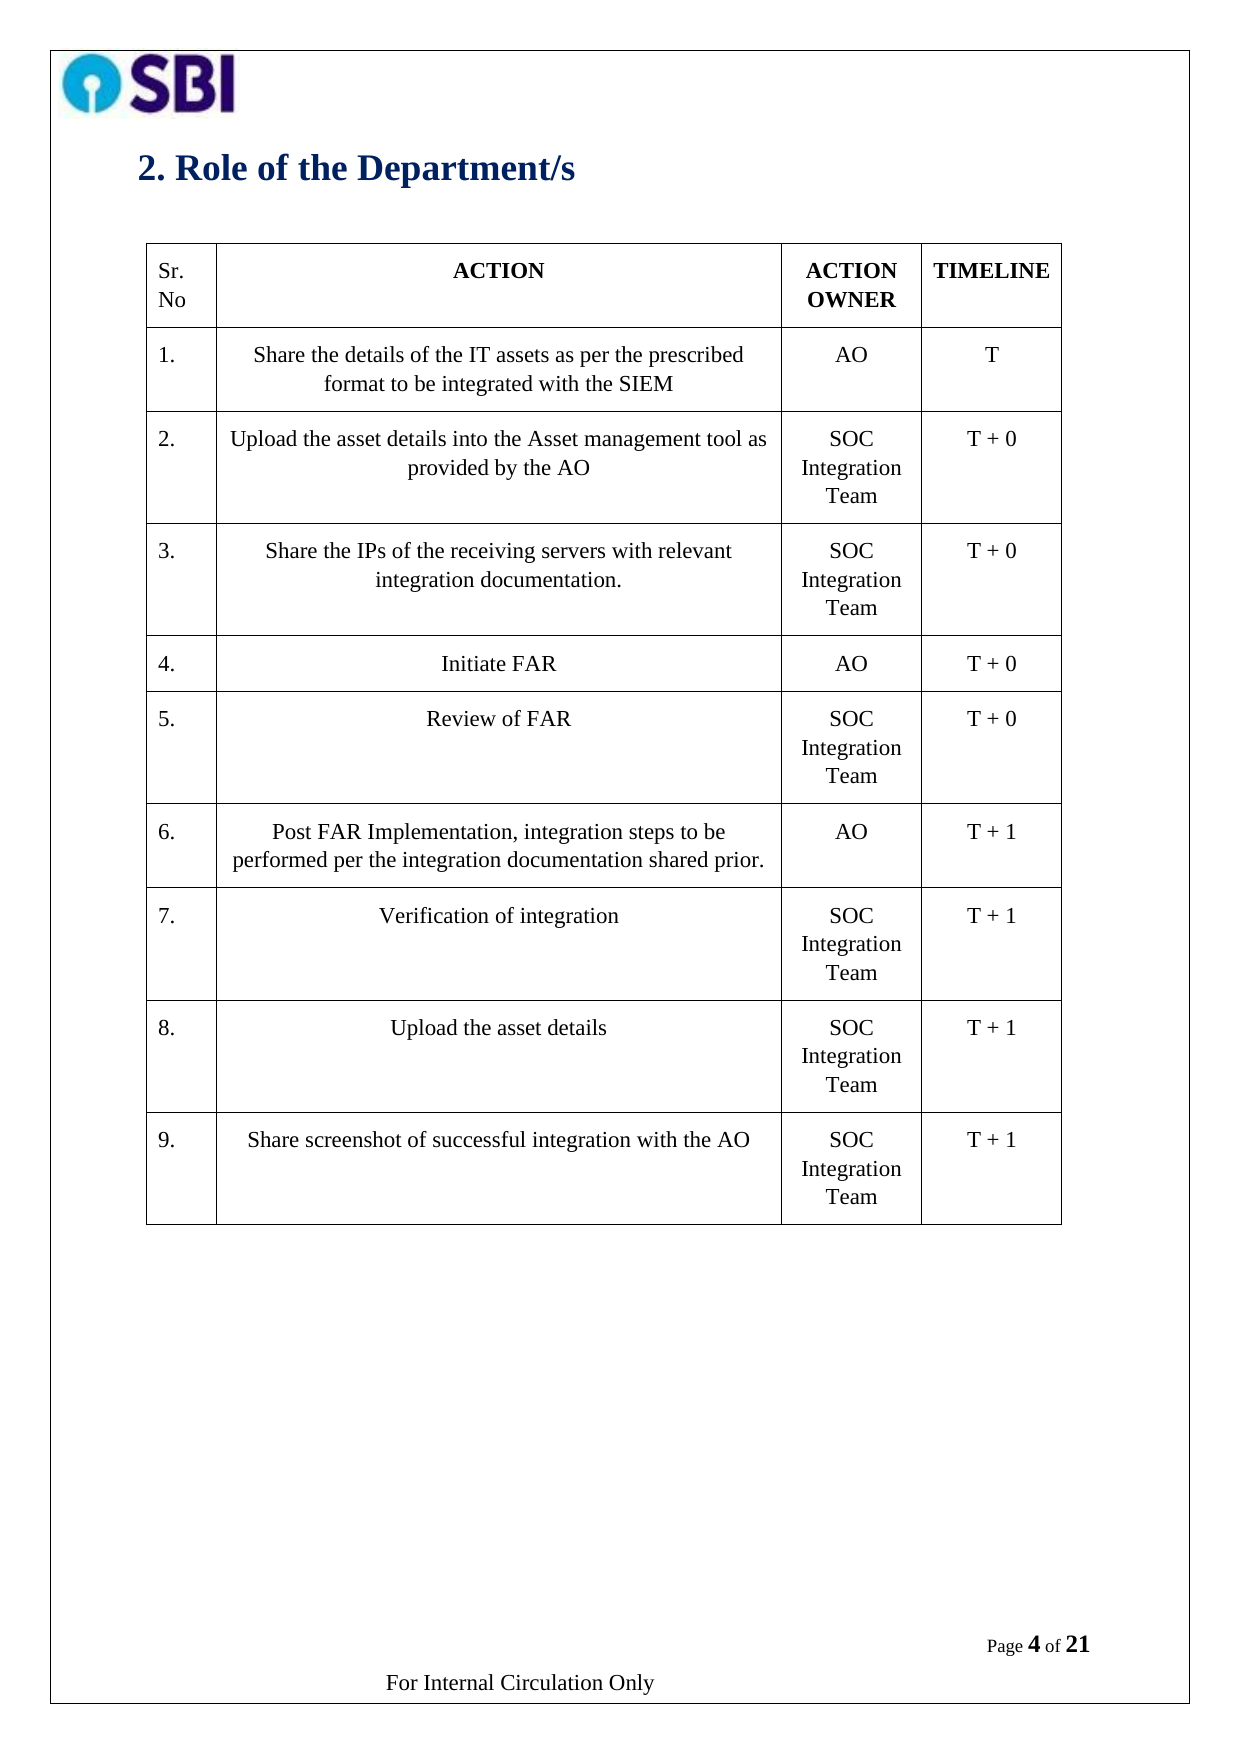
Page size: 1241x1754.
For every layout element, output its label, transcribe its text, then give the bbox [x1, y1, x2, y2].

table_header ACTION OWNER [782, 244, 921, 327]
table_cell Verification of integration [217, 888, 781, 999]
table_cell T [922, 328, 1061, 411]
table_cell Upload the asset details into the Asset management tool as provided by the AO [217, 412, 781, 523]
table_cell T + 0 [922, 692, 1061, 803]
table_header Sr. No [147, 244, 216, 327]
table_cell 6. [147, 804, 216, 887]
table_cell Share screenshot of successful integration with the AO [217, 1113, 781, 1224]
table_header ACTION [217, 244, 781, 327]
table_cell T + 0 [922, 636, 1061, 691]
table_cell T + 1 [922, 888, 1061, 999]
table_cell Share the IPs of the receiving servers with relevant integration documentation. [217, 524, 781, 635]
table_cell SOC Integration Team [782, 524, 921, 635]
table_cell T + 1 [922, 804, 1061, 887]
table_cell 9. [147, 1113, 216, 1224]
table_cell SOC Integration Team [782, 888, 921, 999]
table_cell 8. [147, 1001, 216, 1112]
table_cell SOC Integration Team [782, 412, 921, 523]
table_header TIMELINE [922, 244, 1061, 327]
table_cell Upload the asset details [217, 1001, 781, 1112]
table_cell 5. [147, 692, 216, 803]
table_cell T + 1 [922, 1001, 1061, 1112]
table_cell SOC Integration Team [782, 1113, 921, 1224]
table_cell 7. [147, 888, 216, 999]
table_cell AO [782, 328, 921, 411]
table_cell Review of FAR [217, 692, 781, 803]
table_cell AO [782, 804, 921, 887]
table_cell 1. [147, 328, 216, 411]
table_cell 2. [147, 412, 216, 523]
table_cell 3. [147, 524, 216, 635]
table_cell T + 0 [922, 412, 1061, 523]
table_cell SOC Integration Team [782, 1001, 921, 1112]
table_cell Share the details of the IT assets as per the prescribed format to be integrated with the SIEM [217, 328, 781, 411]
table_cell AO [782, 636, 921, 691]
subtitle Role of the Department/s [137, 145, 1090, 188]
table_cell T + 0 [922, 524, 1061, 635]
picture [58, 51, 240, 119]
table_cell Post FAR Implementation, integration steps to be performed per the integration documentation shared prior. [217, 804, 781, 887]
table_cell SOC Integration Team [782, 692, 921, 803]
table_cell Initiate FAR [217, 636, 781, 691]
table_cell T + 1 [922, 1113, 1061, 1224]
table_cell 4. [147, 636, 216, 691]
